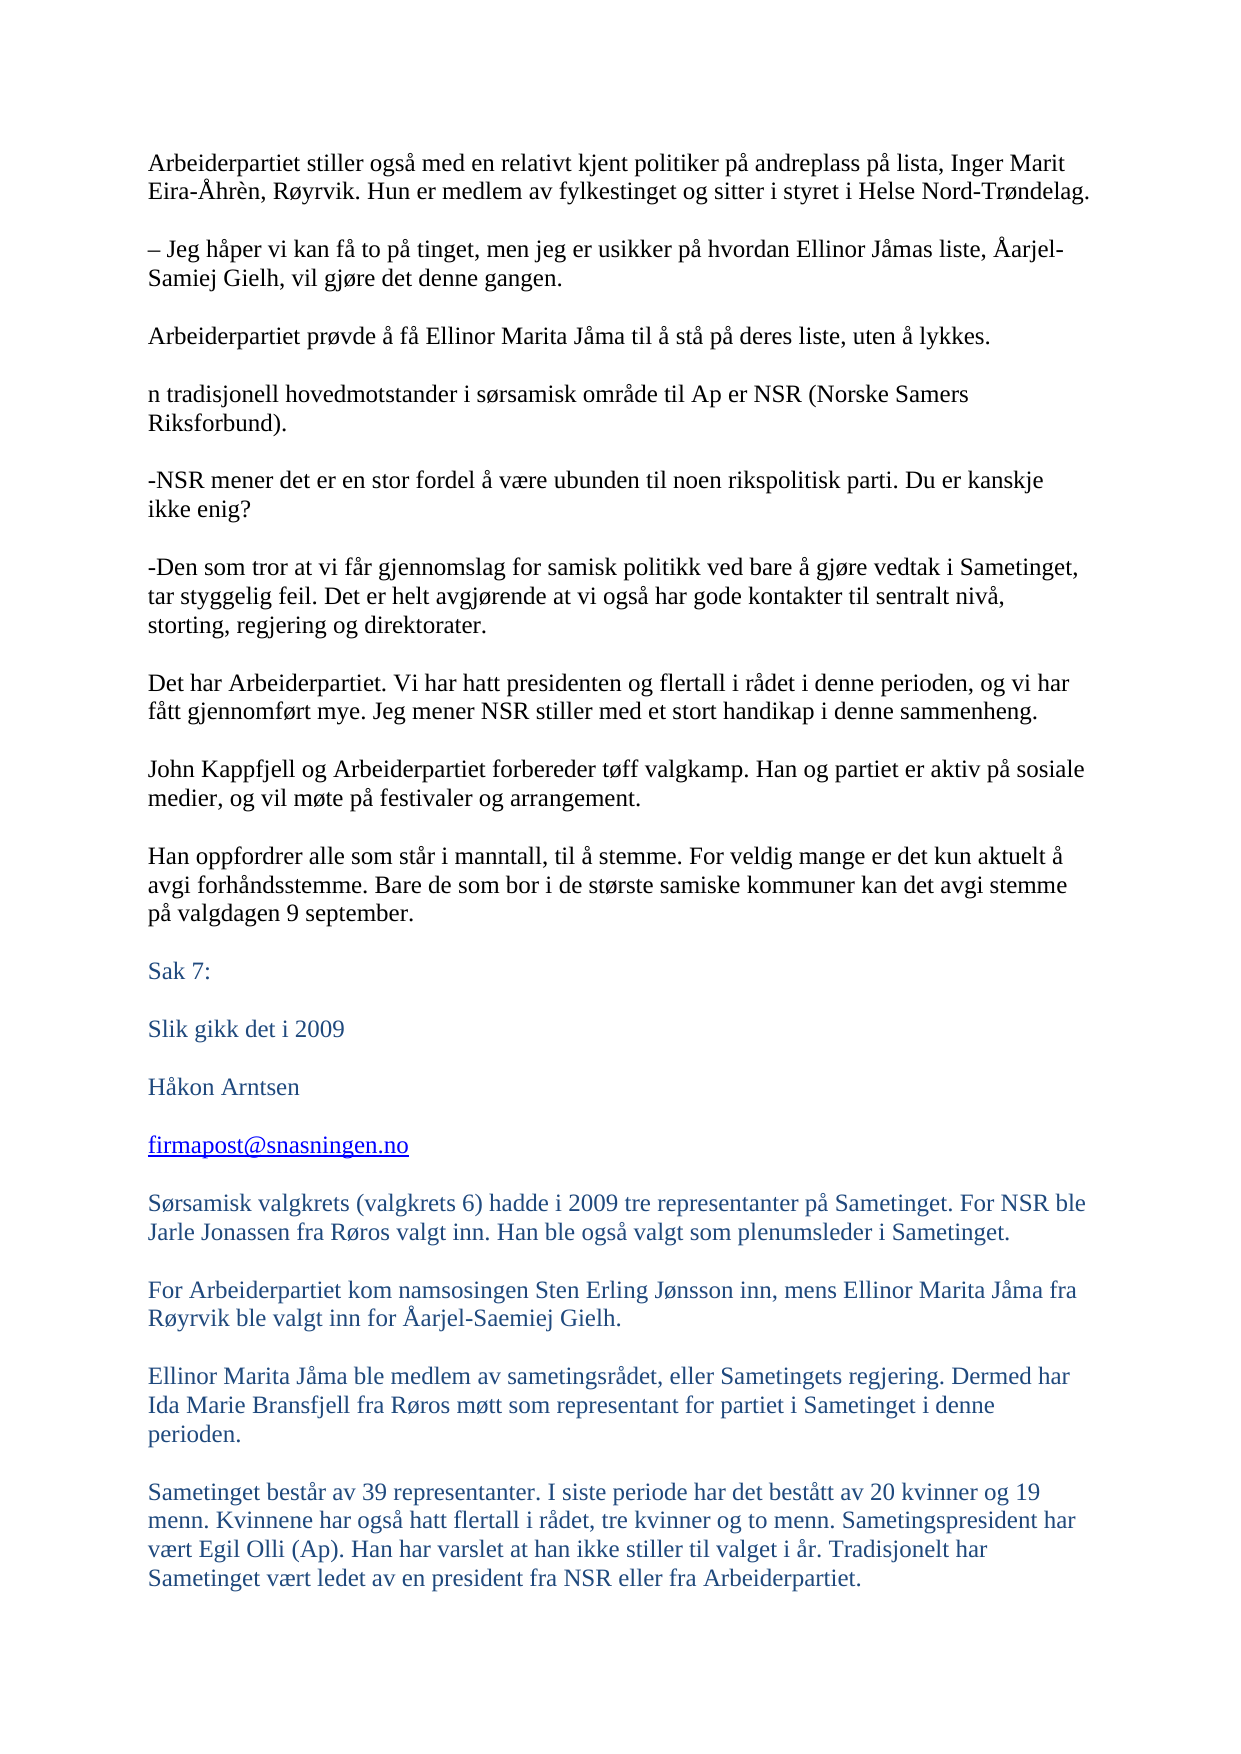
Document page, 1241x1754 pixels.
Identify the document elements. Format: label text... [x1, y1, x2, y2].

text Sametinget består av 39 representanter. I siste periode har det bestått av 20 kvinner og 19 menn. Kvinnene har også hatt flertall i rådet, tre kvinner og to menn. Sametingspresident har vært Egil Olli (Ap). Han har varslet at han ikke stiller til valget i år. Tradisjonelt har Sametinget vært ledet av en president fra NSR eller fra Arbeiderpartiet. [148, 1477, 1093, 1592]
text Sørsamisk valgkrets (valgkrets 6) hadde i 2009 tre representanter på Sametinget. For NSR ble Jarle Jonassen fra Røros valgt inn. Han ble også valgt som plenumsleder i Sametinget. [148, 1188, 1093, 1246]
text Det har Arbeiderpartiet. Vi har hatt presidenten og flertall i rådet i denne perioden, og vi har fått gjennomført mye. Jeg mener NSR stiller med et stort handikap i denne sammenheng. [148, 668, 1093, 725]
text firmapost@snasningen.no [148, 1130, 1093, 1159]
text John Kappfjell og Arbeiderpartiet forbereder tøff valgkamp. Han og partiet er aktiv på sosiale medier, og vil møte på festivaler og arrangement. [148, 754, 1093, 812]
text Arbeiderpartiet stiller også med en relativt kjent politiker på andreplass på lista, Inger Marit Eira-Åhrèn, Røyrvik. Hun er medlem av fylkestinget og sitter i styret i Helse Nord-Trøndelag. [148, 148, 1093, 205]
text Han oppfordrer alle som står i manntall, til å stemme. For veldig mange er det kun aktuelt å avgi forhåndsstemme. Bare de som bor i de største samiske kommuner kan det avgi stemme på valgdagen 9 september. [148, 841, 1093, 927]
text Arbeiderpartiet prøvde å få Ellinor Marita Jåma til å stå på deres liste, uten å lykkes. [148, 321, 1093, 350]
text Sak 7: [148, 956, 1093, 985]
text Ellinor Marita Jåma ble medlem av sametingsrådet, eller Sametingets regjering. Dermed har Ida Marie Bransfjell fra Røros møtt som representant for partiet i Sametinget i denne perioden. [148, 1361, 1093, 1448]
text -Den som tror at vi får gjennomslag for samisk politikk ved bare å gjøre vedtak i Sametinget, tar styggelig feil. Det er helt avgjørende at vi også har gode kontakter til sentralt nivå, storting, regjering og direktorater. [148, 552, 1093, 638]
text -NSR mener det er en stor fordel å være ubunden til noen rikspolitisk parti. Du er kanskje ikke enig? [148, 466, 1093, 523]
text n tradisjonell hovedmotstander i sørsamisk område til Ap er NSR (Norske Samers Riksforbund). [148, 379, 1093, 436]
text Slik gikk det i 2009 [148, 1014, 1093, 1043]
text Håkon Arntsen [148, 1072, 1093, 1101]
text – Jeg håper vi kan få to på tinget, men jeg er usikker på hvordan Ellinor Jåmas liste, Åarjel-Samiej Gielh, vil gjøre det denne gangen. [148, 234, 1093, 292]
text For Arbeiderpartiet kom namsosingen Sten Erling Jønsson inn, mens Ellinor Marita Jåma fra Røyrvik ble valgt inn for Åarjel-Saemiej Gielh. [148, 1275, 1093, 1332]
